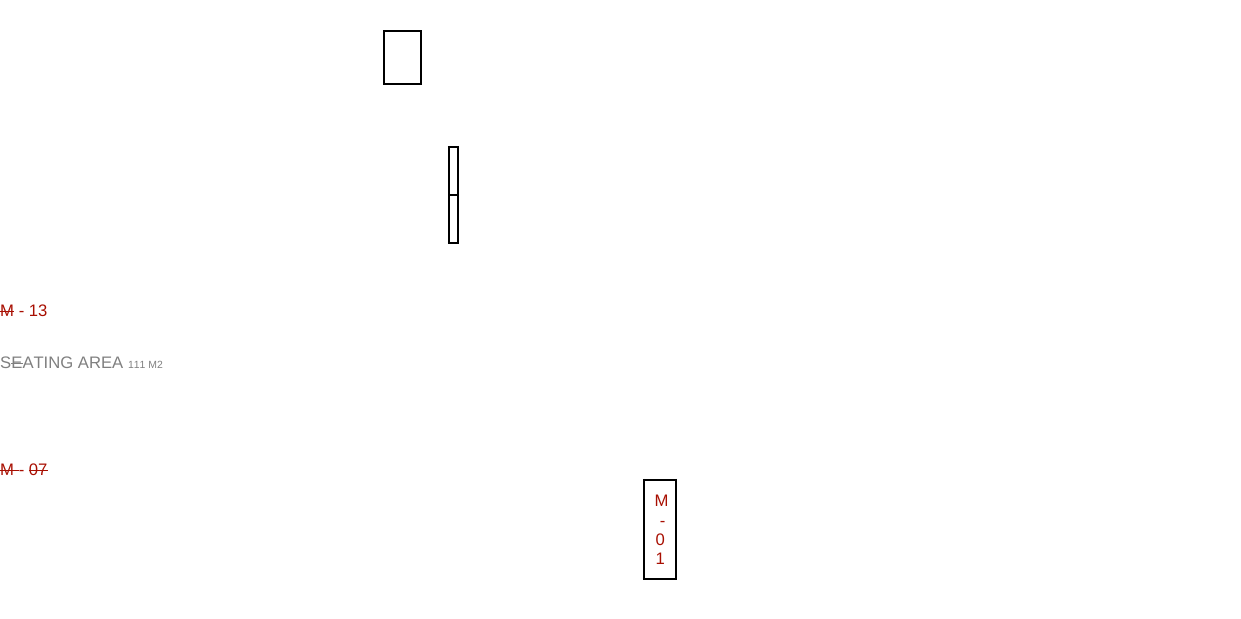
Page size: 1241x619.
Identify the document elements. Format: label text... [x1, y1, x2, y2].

text M - 13 [0, 304, 1240, 320]
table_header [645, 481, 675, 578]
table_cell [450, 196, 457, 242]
text M - 07 [0, 463, 1240, 479]
text SEATING AREA 111 M2 [0, 352, 1240, 372]
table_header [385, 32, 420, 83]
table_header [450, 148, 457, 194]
